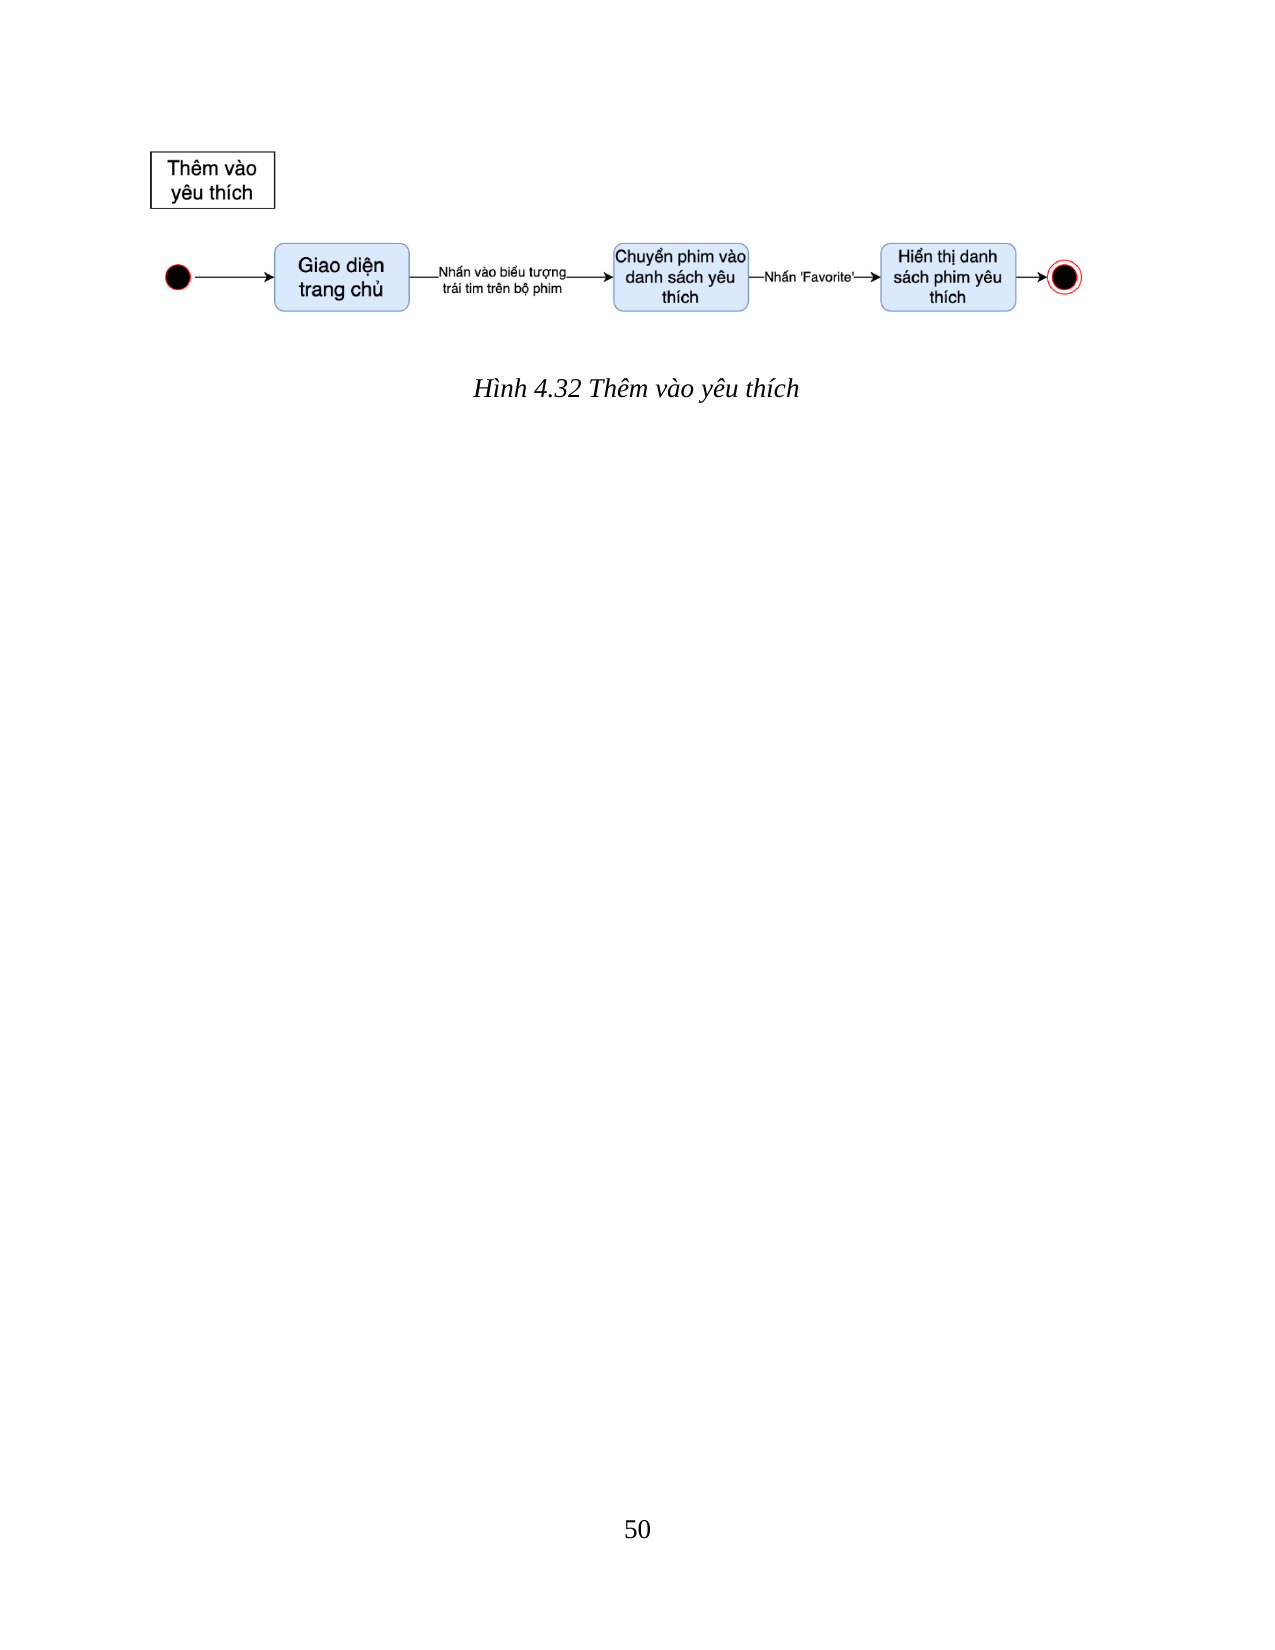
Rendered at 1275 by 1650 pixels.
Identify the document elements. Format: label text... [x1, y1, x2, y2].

picture [150, 150, 1091, 351]
